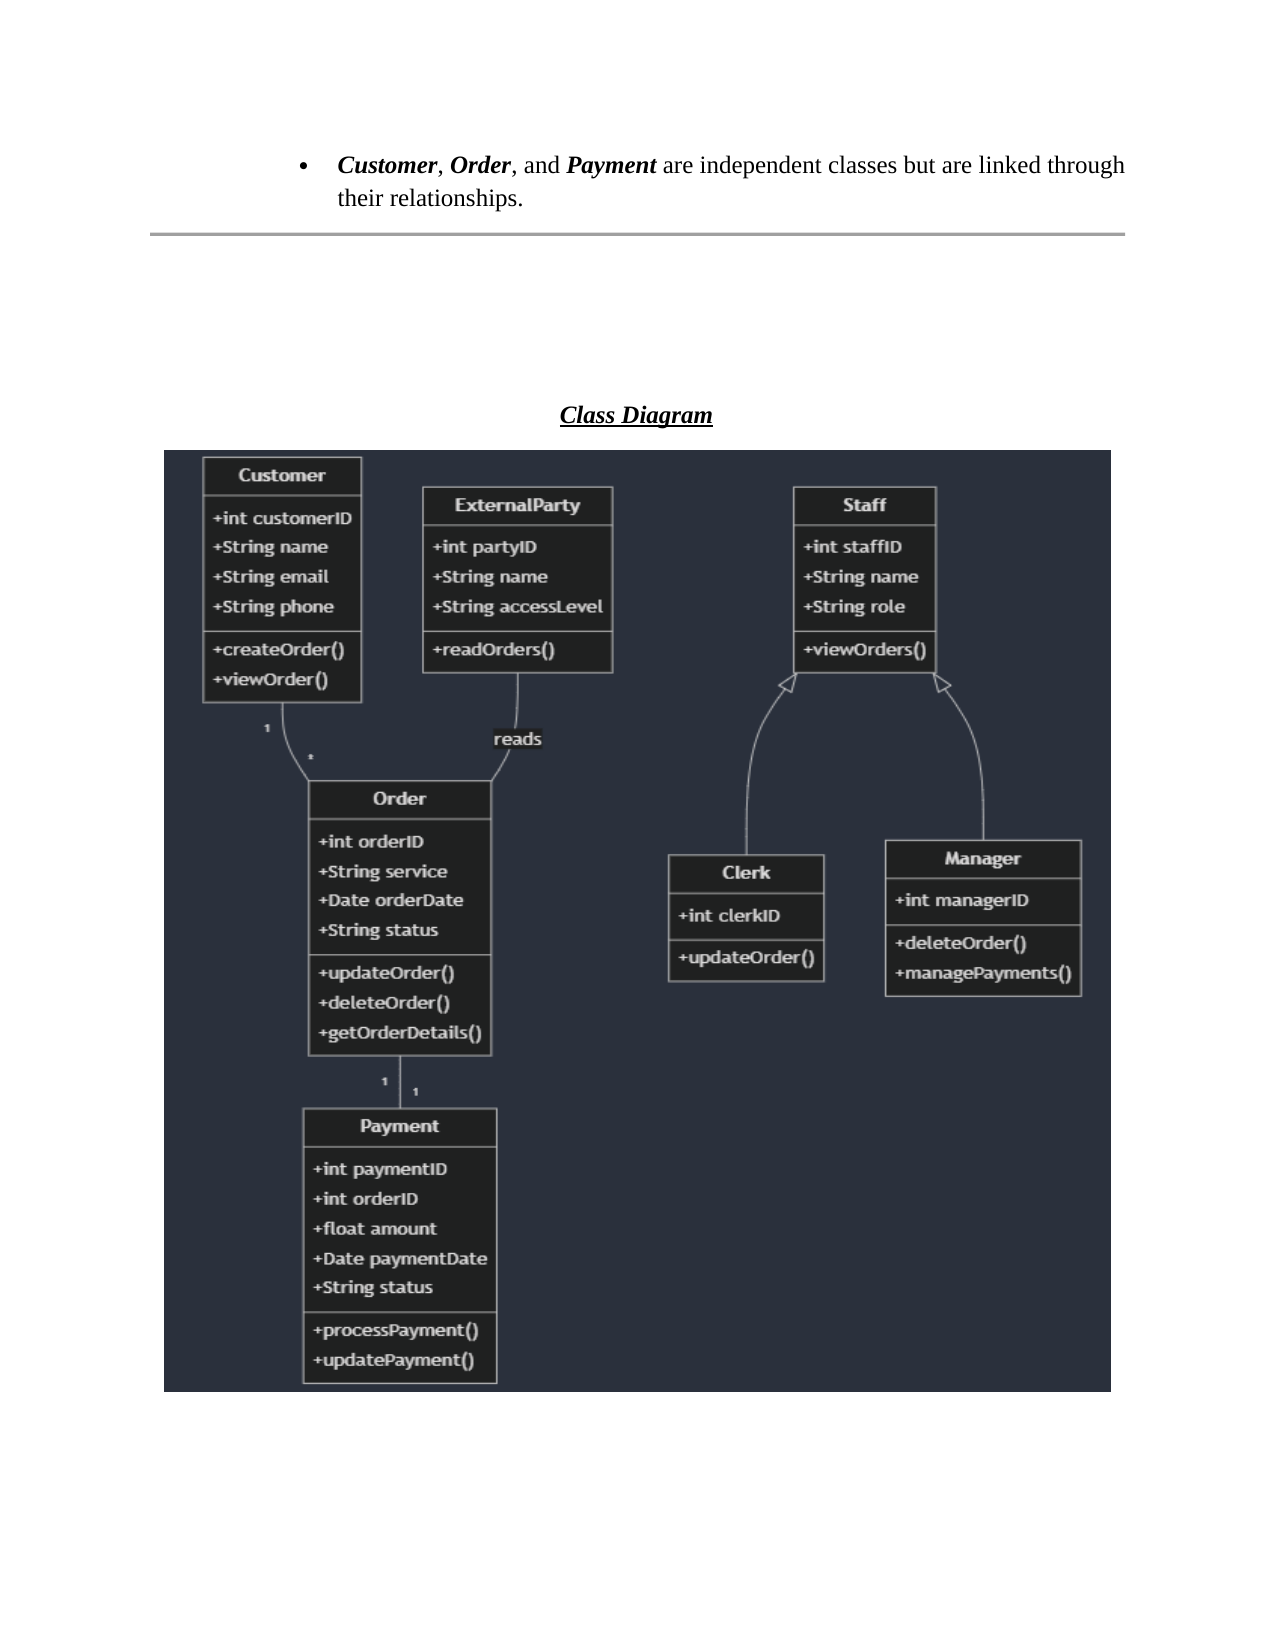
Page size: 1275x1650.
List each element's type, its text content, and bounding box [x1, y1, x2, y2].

picture [164, 450, 1111, 1392]
text Class Diagram [150, 400, 1125, 429]
list Customer, Order, and Payment are independent classes but are linked through their relationships. [300, 150, 1125, 212]
